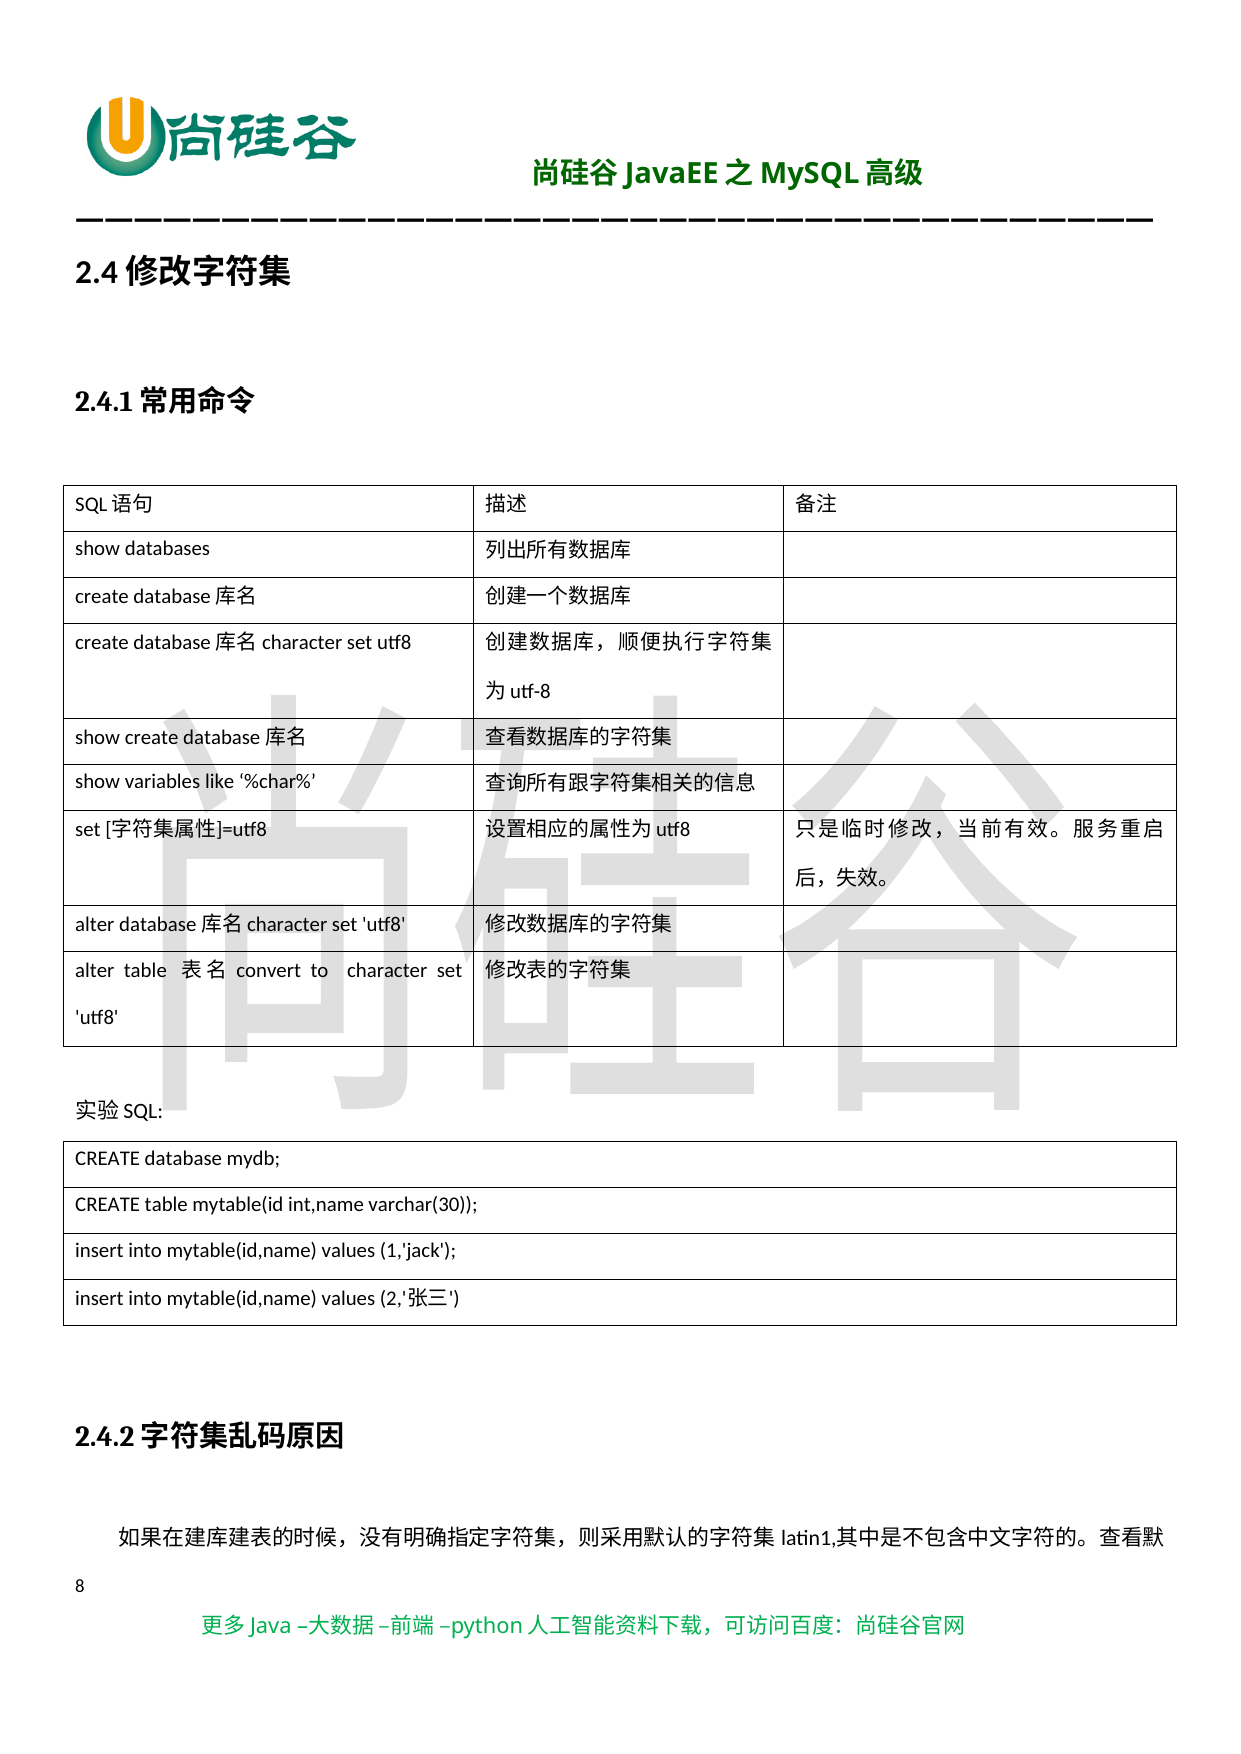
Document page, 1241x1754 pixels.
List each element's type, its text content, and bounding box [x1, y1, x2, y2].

table_cell [784, 906, 1176, 951]
table_cell show create database 库名 [64, 719, 473, 764]
table_cell show databases [64, 532, 473, 577]
table_cell 只是临时修改，当前有效。服务重启后，失效。 [784, 811, 1176, 905]
table_header 备注 [784, 486, 1176, 531]
table_header 描述 [474, 486, 783, 531]
table_header CREATE database mydb; [64, 1142, 1176, 1187]
table_cell create database 库名 character set utf8 [64, 624, 473, 718]
table_cell CREATE table mytable(id int,name varchar(30)); [64, 1188, 1176, 1233]
table_cell 查看数据库的字符集 [474, 719, 783, 764]
subtitle 2.4.1 常用命令 [75, 366, 1165, 431]
text 如果在建库建表的时候，没有明确指定字符集，则采用默认的字符集latin1,其中是不包含中文字符的。查看默认的编码字符集： [75, 1520, 1165, 1552]
table_cell 修改数据库的字符集 [474, 906, 783, 951]
table_cell 创建一个数据库 [474, 578, 783, 623]
table_cell 创建数据库，顺便执行字符集为utf-8 [474, 624, 783, 718]
picture [75, 88, 363, 184]
table_cell [784, 765, 1176, 810]
table_cell 查询所有跟字符集相关的信息 [474, 765, 783, 810]
table_cell alter database 库名character set 'utf8' [64, 906, 473, 951]
table_cell alter table 表名convert to character set 'utf8' [64, 952, 473, 1046]
table_cell insert into mytable(id,name) values (2,'张三') [64, 1280, 1176, 1325]
subtitle 2.4 修改字符集 [75, 237, 1165, 302]
table_cell 设置相应的属性为utf8 [474, 811, 783, 905]
table_cell [784, 719, 1176, 764]
table_cell show variables like ‘%char%’ [64, 765, 473, 810]
text 实验SQL: [75, 1092, 1165, 1125]
table_cell create database 库名 [64, 578, 473, 623]
table_cell [784, 532, 1176, 577]
table_header SQL语句 [64, 486, 473, 531]
table_cell [784, 624, 1176, 718]
table_cell [784, 952, 1176, 1046]
table_cell 列出所有数据库 [474, 532, 783, 577]
table_cell [784, 578, 1176, 623]
table_cell 修改表的字符集 [474, 952, 783, 1046]
table_cell set [字符集属性]=utf8 [64, 811, 473, 905]
table_cell insert into mytable(id,name) values (1,'jack'); [64, 1234, 1176, 1279]
subtitle 2.4.2 字符集乱码原因 [75, 1401, 1165, 1466]
